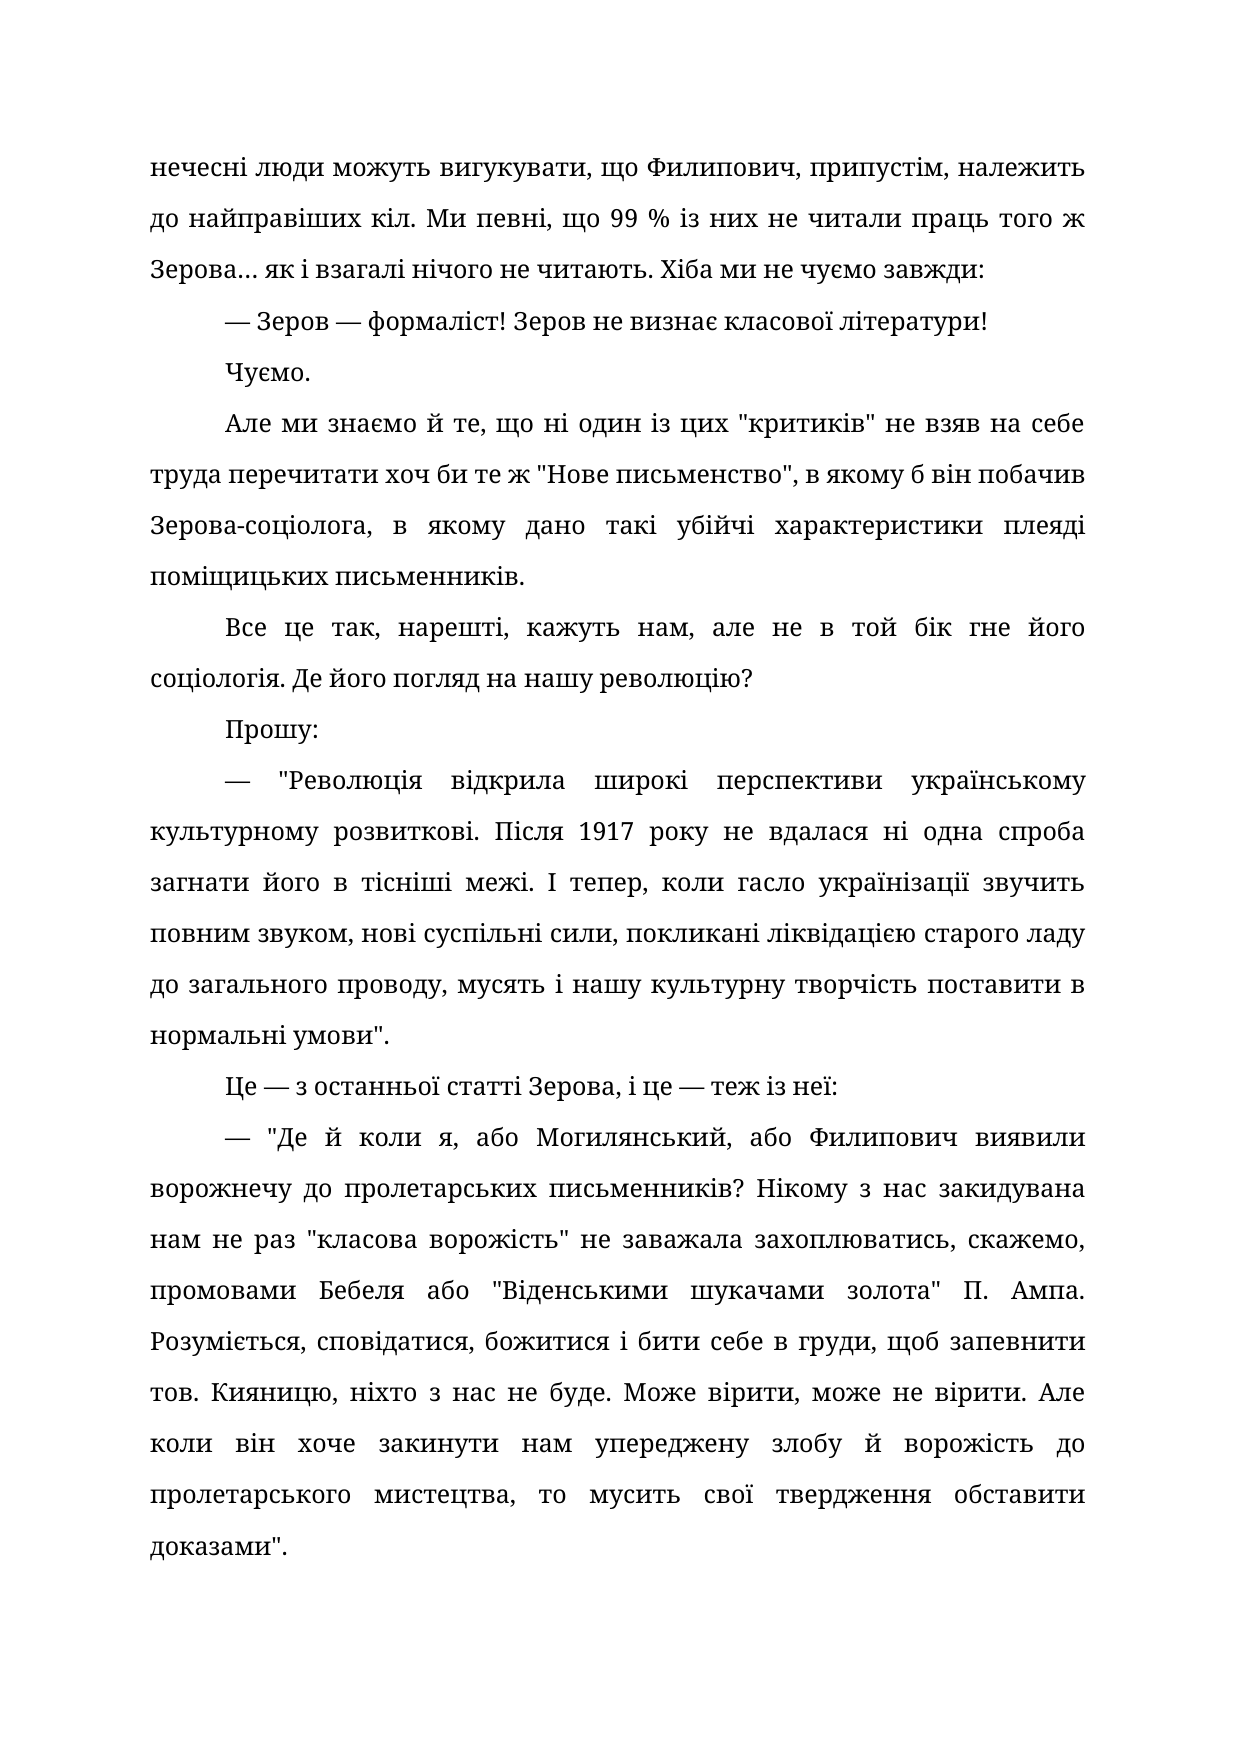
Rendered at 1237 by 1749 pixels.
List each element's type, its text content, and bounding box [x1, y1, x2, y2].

text Прошу: [150, 711, 1086, 746]
text — Зеров — формаліст! Зеров не визнає класової літератури! [150, 303, 1086, 337]
text Але ми знаємо й те, що ні один із цих "критиків" не взяв на себе труда перечитати хоч би те ж "Нове письменство", в якому б він побачив Зерова-соціолога, в якому дано такі убійчі характеристики плеяді поміщицьких письменників. [150, 405, 1086, 592]
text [150, 150, 1086, 286]
text Це — з останньої статті Зерова, і це — теж із неї: [150, 1069, 1086, 1103]
text — "Де й коли я, або Могилянський, або Филипович виявили ворожнечу до пролетарських письменників? Нікому з нас закидувана нам не раз "класова ворожість" не заважала захоплюватись, скажемо, промовами Бебеля або "Віденськими шукачами золота" П. Ампа. Розуміється, сповідатися, божитися і бити себе в груди, щоб запевнити тов. Кияницю, ніхто з нас не буде. Може вірити, може не вірити. Але коли він хоче закинути нам упереджену злобу й ворожість до пролетарського мистецтва, то мусить свої твердження обставити доказами". [150, 1120, 1086, 1562]
text Чуємо. [150, 354, 1086, 388]
text Все це так, нарешті, кажуть нам, але не в той бік гне його соціологія. Де його погляд на нашу революцію? [150, 609, 1086, 694]
text — "Революція відкрила широкі перспективи українському культурному розвиткові. Після 1917 року не вдалася ні одна спроба загнати його в тісніші межі. І тепер, коли гасло українізації звучить повним звуком, нові суспільні сили, покликані ліквідацією старого ладу до загального проводу, мусять і нашу культурну творчість поставити в нормальні умови". [150, 762, 1086, 1052]
